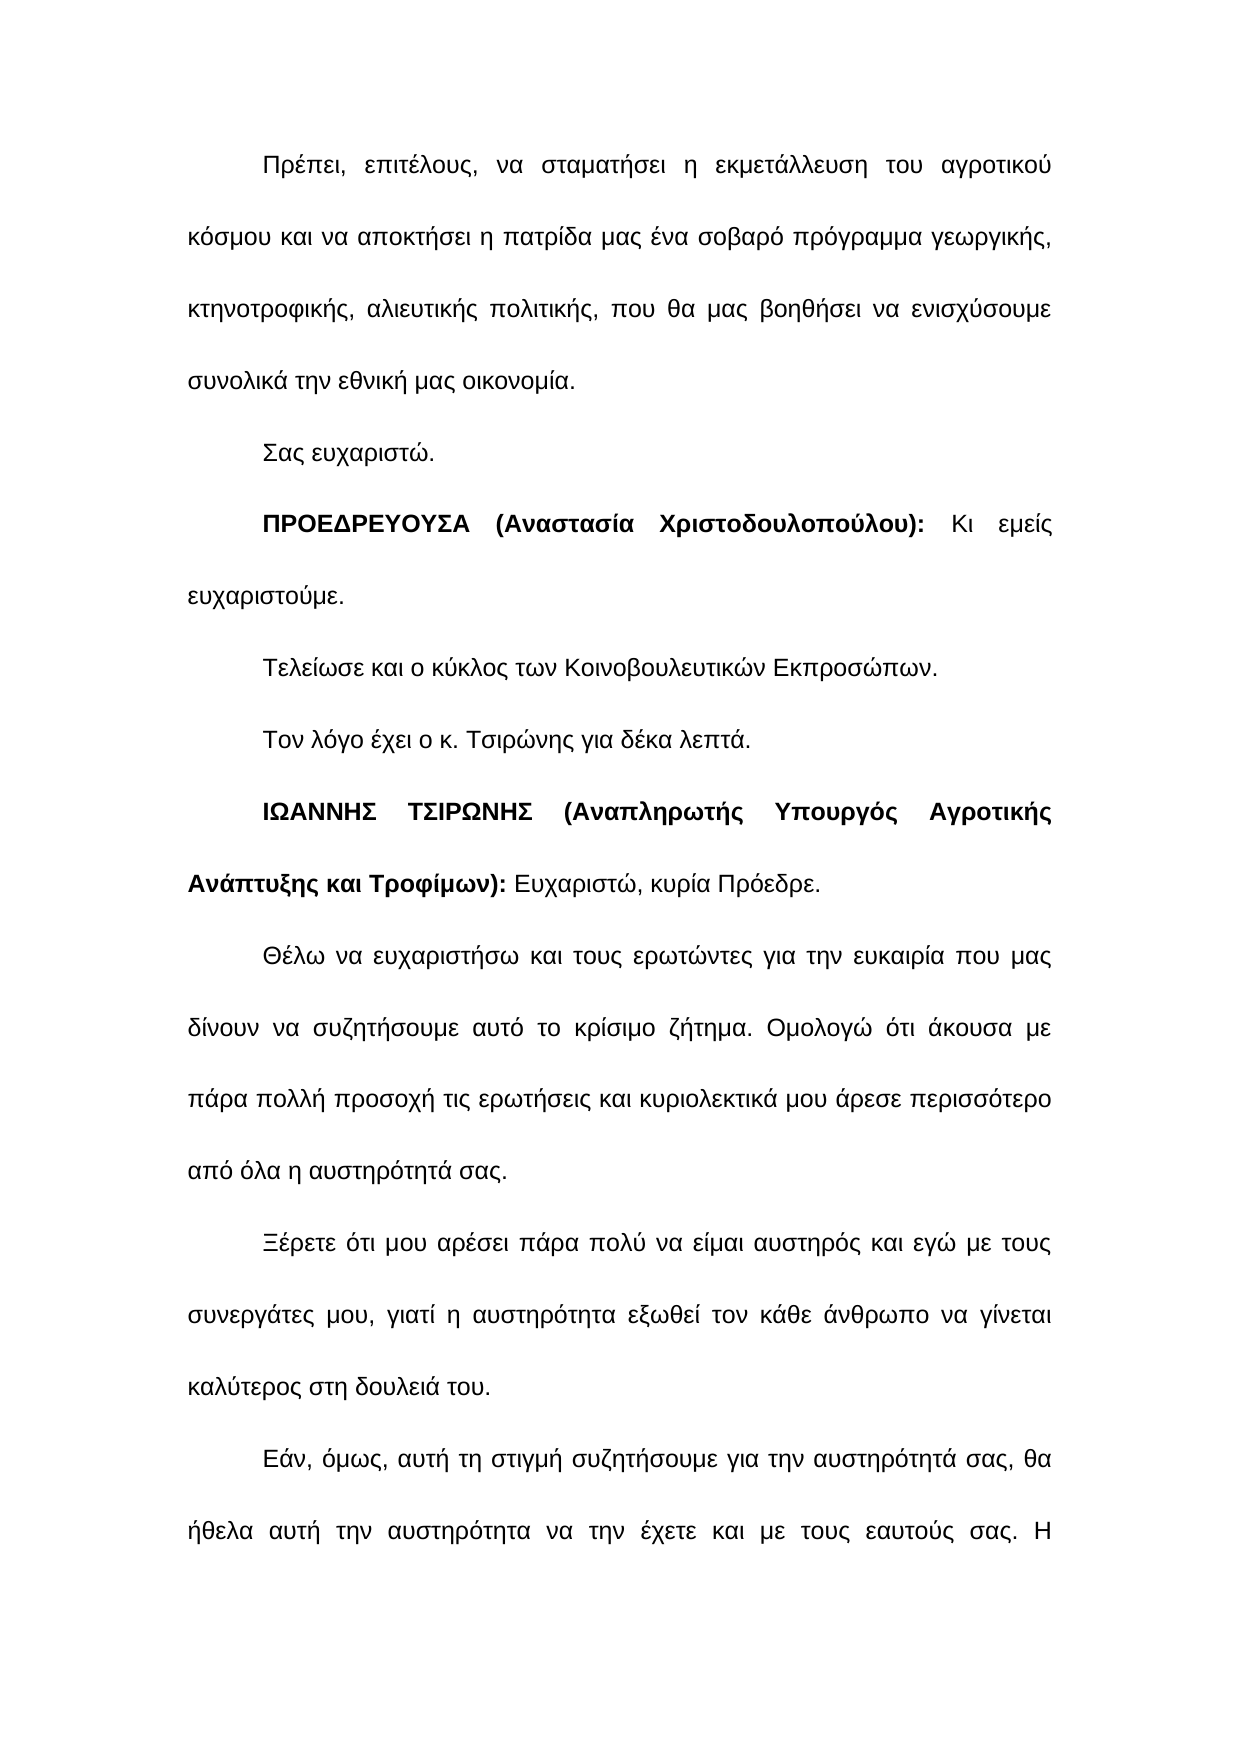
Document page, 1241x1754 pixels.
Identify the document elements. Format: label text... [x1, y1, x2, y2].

text ΠΡΟΕΔΡΕΥΟΥΣΑ (Αναστασία Χριστοδουλοπούλου): Κι εμείς ευχαριστούμε. [187, 509, 1053, 610]
text Πρέπει, επιτέλους, να σταματήσει η εκμετάλλευση του αγροτικού κόσμου και να αποκτήσει η πατρίδα μας ένα σοβαρό πρόγραμμα γεωργικής, κτηνοτροφικής, αλιευτικής πολιτικής, που θα μας βοηθήσει να ενισχύσουμε συνολικά την εθνική μας οικονομία. [187, 150, 1053, 394]
text Τελείωσε και ο κύκλος των Κοινοβουλευτικών Εκπροσώπων. [187, 653, 1053, 682]
text Θέλω να ευχαριστήσω και τους ερωτώντες για την ευκαιρία που μας δίνουν να συζητήσουμε αυτό το κρίσιμο ζήτημα. Ομολογώ ότι άκουσα με πάρα πολλή προσοχή τις ερωτήσεις και κυριολεκτικά μου άρεσε περισσότερο από όλα η αυστηρότητά σας. [187, 941, 1053, 1185]
text Σας ευχαριστώ. [187, 437, 1053, 466]
text Τον λόγο έχει ο κ. Τσιρώνης για δέκα λεπτά. [187, 725, 1053, 754]
text Ξέρετε ότι μου αρέσει πάρα πολύ να είμαι αυστηρός και εγώ με τους συνεργάτες μου, γιατί η αυστηρότητα εξωθεί τον κάθε άνθρωπο να γίνεται καλύτερος στη δουλειά του. [187, 1228, 1053, 1401]
text ΙΩΑΝΝΗΣ ΤΣΙΡΩΝΗΣ (Αναπληρωτής Υπουργός Αγροτικής Ανάπτυξης και Τροφίμων): Ευχαριστώ, κυρία Πρόεδρε. [187, 797, 1053, 897]
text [187, 1444, 1053, 1544]
